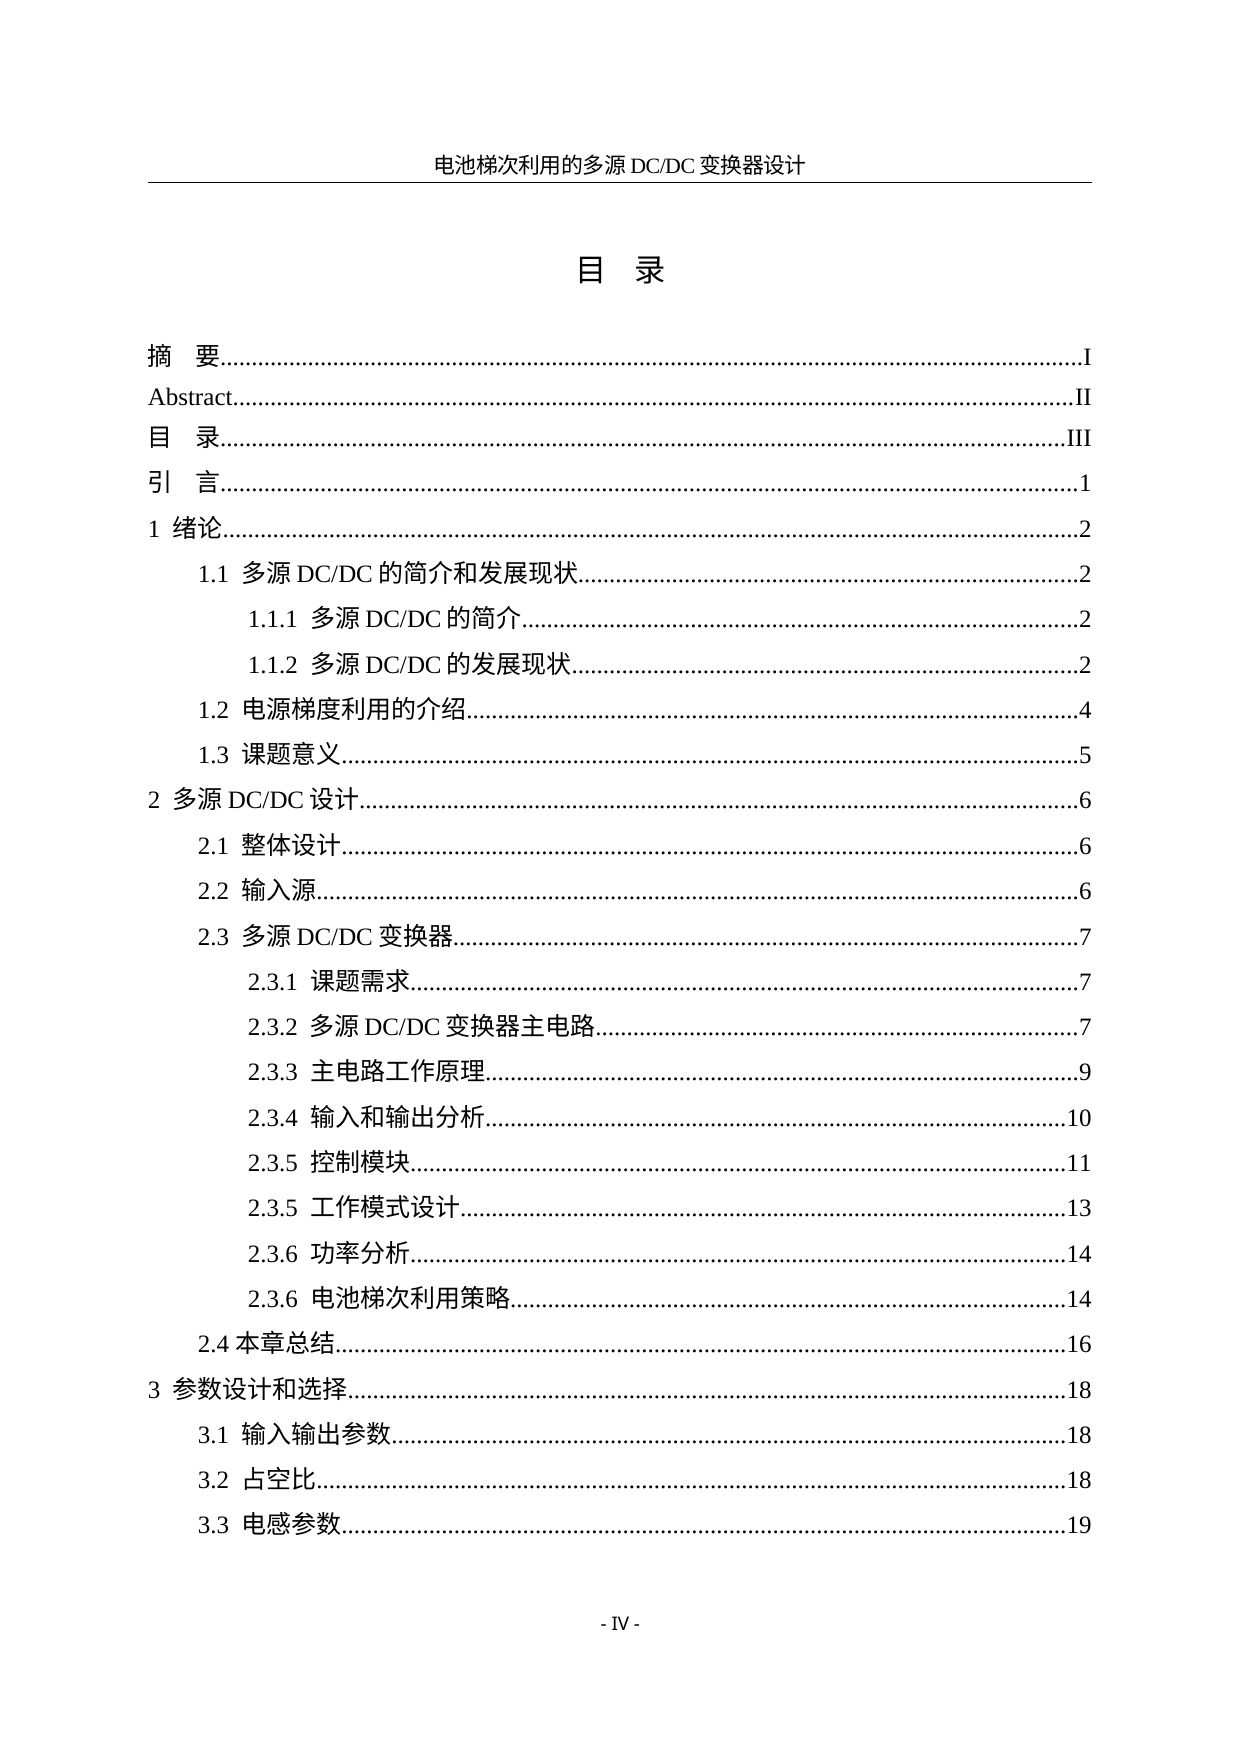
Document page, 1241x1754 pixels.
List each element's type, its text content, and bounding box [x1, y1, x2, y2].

subtitle 目 录 [148, 246, 1092, 291]
text 2.2 输入源 6 [198, 871, 1092, 907]
text 2.3.5 工作模式设计 13 [248, 1188, 1092, 1224]
text 1.1.2 多源DC/DC的发展现状 2 [248, 644, 1092, 680]
text 1.3 课题意义 5 [198, 735, 1092, 771]
text 2.3.4 输入和输出分析 10 [248, 1097, 1092, 1133]
text Abstract II [148, 382, 1092, 410]
text 2.3.6 电池梯次利用策略 14 [248, 1278, 1092, 1315]
text 2.3 多源DC/DC变换器 7 [198, 916, 1092, 952]
text 3.3 电感参数 19 [198, 1505, 1092, 1541]
text 2.3.2 多源DC/DC变换器主电路 7 [248, 1007, 1092, 1043]
text 1.1 多源DC/DC的简介和发展现状 2 [198, 553, 1092, 590]
text 3 参数设计和选择 18 [148, 1369, 1092, 1405]
text 目 录 III [148, 417, 1092, 454]
text 2.4 本章总结 16 [198, 1324, 1092, 1360]
text 2.3.3 主电路工作原理 9 [248, 1052, 1092, 1088]
text 摘 要 I [148, 336, 1092, 372]
text 3.1 输入输出参数 18 [198, 1414, 1092, 1451]
text 引 言 1 [148, 463, 1092, 499]
text 2 多源DC/DC设计 6 [148, 780, 1092, 816]
text 1 绪论 2 [148, 508, 1092, 544]
text 2.3.1 课题需求 7 [248, 961, 1092, 997]
text 1.1.1 多源DC/DC的简介 2 [248, 599, 1092, 635]
text 1.2 电源梯度利用的介绍 4 [198, 689, 1092, 726]
text 2.3.5 控制模块 11 [248, 1142, 1092, 1179]
text 2.1 整体设计 6 [198, 825, 1092, 862]
text 2.3.6 功率分析 14 [248, 1233, 1092, 1269]
text 3.2 占空比 18 [198, 1460, 1092, 1496]
